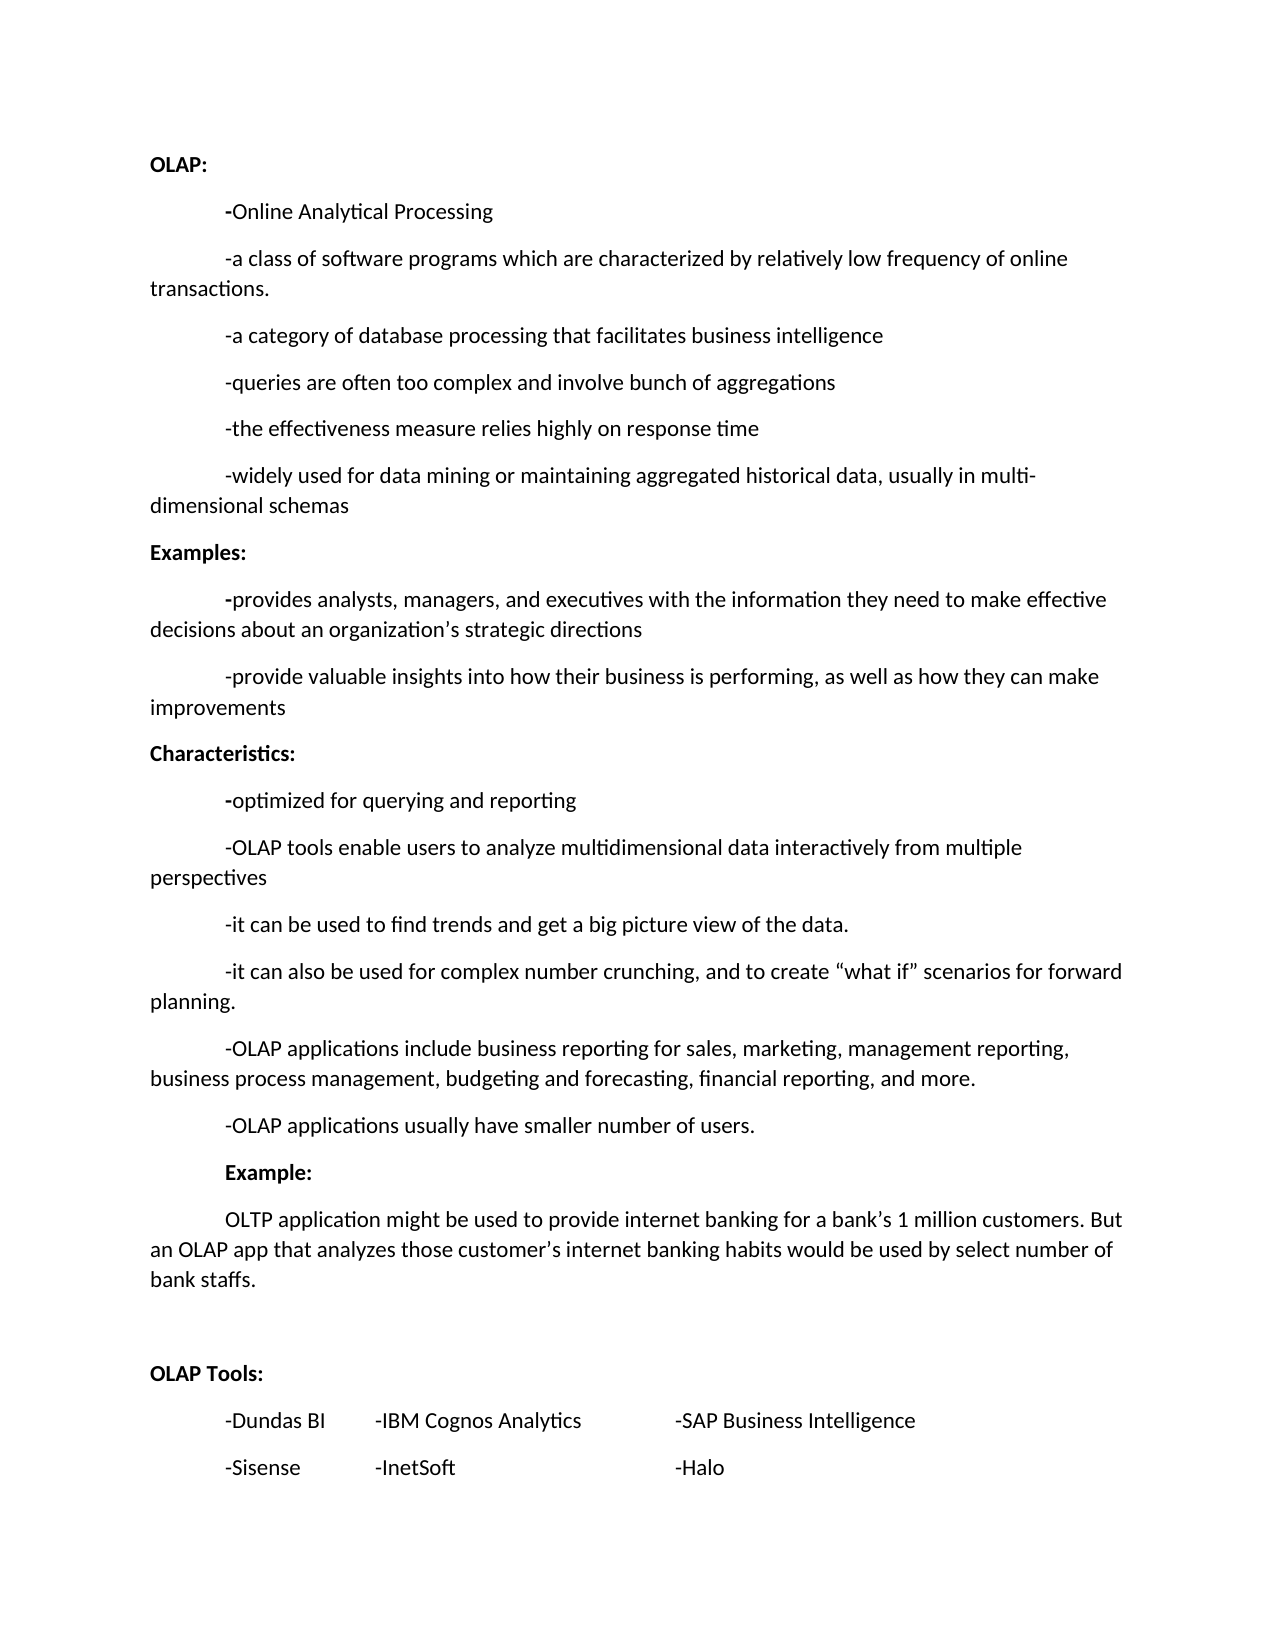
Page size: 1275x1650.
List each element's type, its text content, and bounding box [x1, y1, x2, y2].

text -OLAP applications include business reporting for sales, marketing, management reporting, business process management, budgeting and forecasting, financial reporting, and more. [150, 1034, 1125, 1093]
text -Sisense -InetSoft -Halo [150, 1453, 1125, 1481]
text OLAP Tools: [150, 1359, 1125, 1387]
text OLAP: [150, 150, 1125, 178]
text -widely used for data mining or maintaining aggregated historical data, usually in multi-dimensional schemas [150, 461, 1125, 520]
text -optimized for querying and reporting [150, 786, 1125, 814]
text -a category of database processing that facilitates business intelligence [150, 321, 1125, 349]
text Example: [150, 1158, 1125, 1186]
text -Dundas BI -IBM Cognos Analytics -SAP Business Intelligence [150, 1406, 1125, 1434]
text -OLAP tools enable users to analyze multidimensional data interactively from multiple perspectives [150, 833, 1125, 892]
text -provide valuable insights into how their business is performing, as well as how they can make improvements [150, 662, 1125, 721]
text Characteristics: [150, 739, 1125, 768]
text -it can be used to find trends and get a big picture view of the data. [150, 910, 1125, 938]
text -the effectiveness measure relies highly on response time [150, 414, 1125, 443]
text -provides analysts, managers, and executives with the information they need to make effective decisions about an organization’s strategic directions [150, 585, 1125, 644]
text -it can also be used for complex number crunching, and to create “what if” scenarios for forward planning. [150, 957, 1125, 1016]
text -Online Analytical Processing [150, 197, 1125, 225]
text -a class of software programs which are characterized by relatively low frequency of online transactions. [150, 244, 1125, 302]
text Examples: [150, 538, 1125, 567]
text -queries are often too complex and involve bunch of aggregations [150, 368, 1125, 396]
text -OLAP applications usually have smaller number of users. [150, 1111, 1125, 1139]
text OLTP application might be used to provide internet banking for a bank’s 1 million customers. But an OLAP app that analyzes those customer’s internet banking habits would be used by select number of bank staffs. [150, 1205, 1125, 1294]
